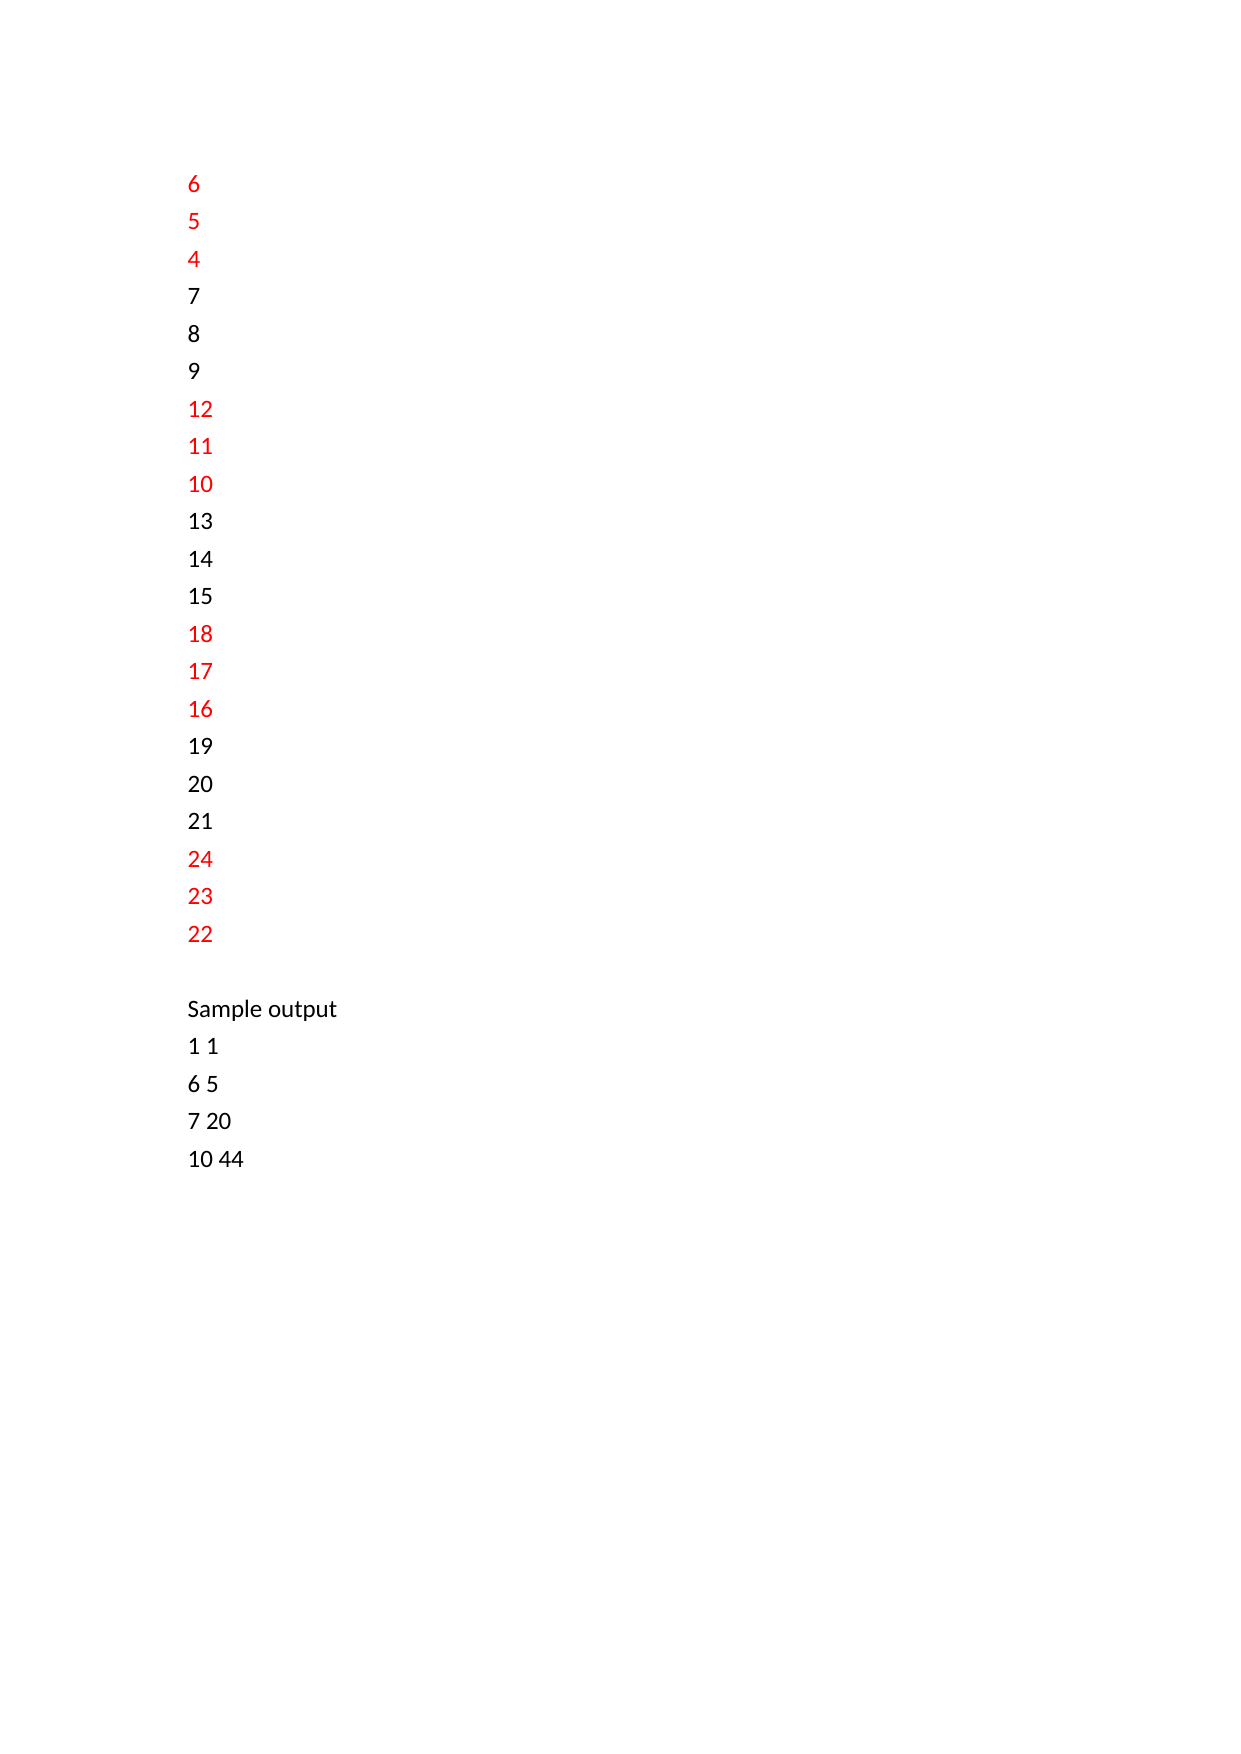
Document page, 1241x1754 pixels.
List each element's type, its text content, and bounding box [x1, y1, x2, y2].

text 16 [187, 689, 1053, 727]
text 10 44 [187, 1139, 1053, 1177]
text 6 5 [187, 1064, 1053, 1102]
text 7 [187, 277, 1053, 314]
text 10 [187, 464, 1053, 502]
text 20 [187, 764, 1053, 802]
text 15 [187, 577, 1053, 614]
text 6 [187, 164, 1053, 202]
text 19 [187, 727, 1053, 764]
text 4 [187, 239, 1053, 277]
text 17 [187, 652, 1053, 689]
text 14 [187, 539, 1053, 577]
text 24 [187, 839, 1053, 877]
text 21 [187, 802, 1053, 839]
text 18 [187, 614, 1053, 652]
text 8 [187, 314, 1053, 352]
text 13 [187, 502, 1053, 539]
text 11 [187, 427, 1053, 464]
text 9 [187, 352, 1053, 389]
text 7 20 [187, 1102, 1053, 1139]
text 23 [187, 877, 1053, 914]
text Sample output [187, 989, 1053, 1027]
text 5 [187, 202, 1053, 239]
text 12 [187, 389, 1053, 427]
text 1 1 [187, 1027, 1053, 1064]
text 22 [187, 914, 1053, 952]
